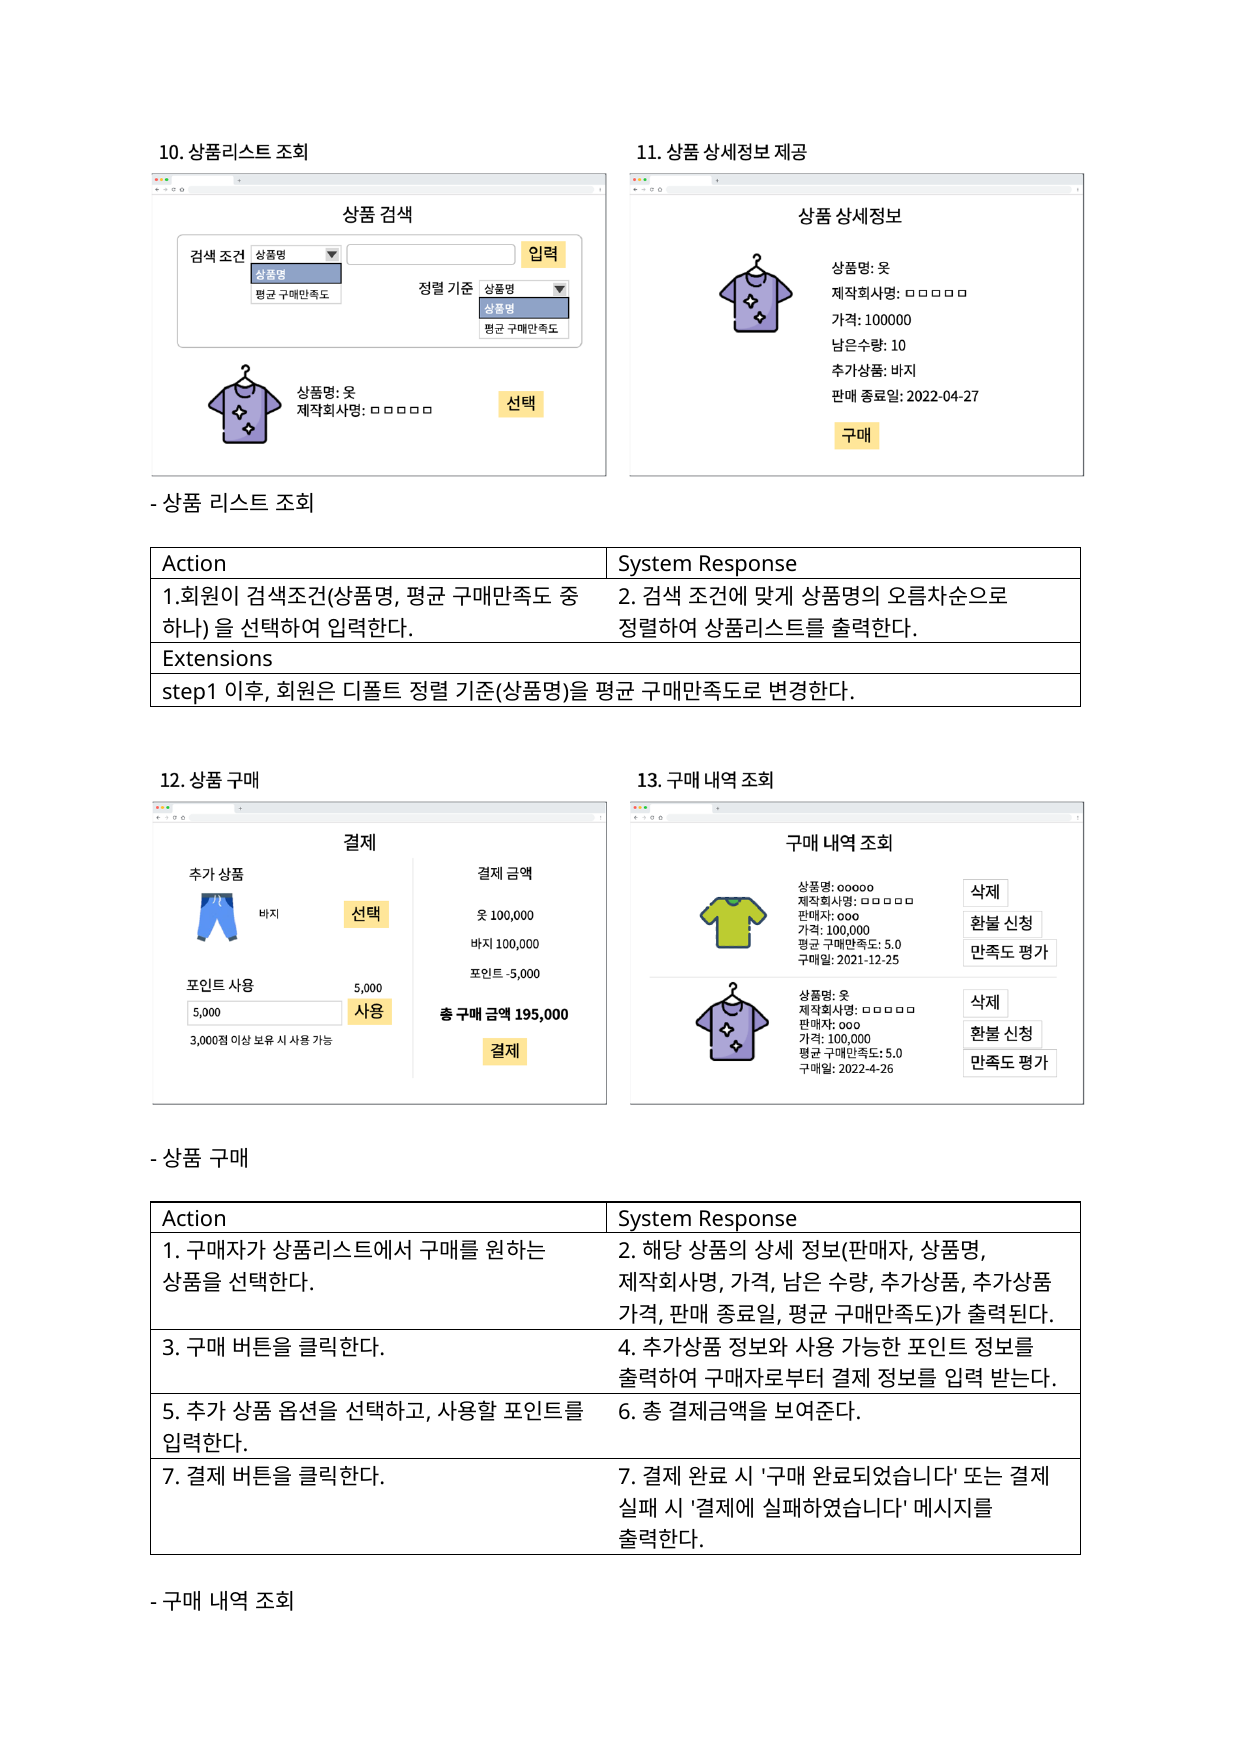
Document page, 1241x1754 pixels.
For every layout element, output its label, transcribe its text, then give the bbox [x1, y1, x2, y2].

table_cell 3. 구매 버튼을 클릭한다. [151, 1330, 607, 1393]
text - 상품 구매 [150, 1141, 1090, 1172]
table_cell 2. 해당 상품의 상세 정보(판매자, 상품명, 제작회사명, 가격, 남은 수량, 추가상품, 추가상품 가격, 판매 종료일, 평균 구매만족도)가 출력된다. [607, 1233, 1080, 1329]
table_cell 6. 총 결제금액을 보여준다. [607, 1394, 1080, 1458]
text - 상품 리스트 조회 [150, 486, 1090, 518]
table_header System Response [607, 1203, 1080, 1232]
table_header Action [151, 548, 606, 578]
table_cell 1. 구매자가 상품리스트에서 구매를 원하는 상품을 선택한다. [151, 1233, 607, 1329]
table_cell step1 이후, 회원은 디폴트 정렬 기준(상품명)을 평균 구매만족도로 변경한다. [151, 674, 1080, 706]
table_header System Response [607, 548, 1080, 578]
table_cell 5. 추가 상품 옵션을 선택하고, 사용할 포인트를 입력한다. [151, 1394, 607, 1458]
table_cell [607, 643, 1080, 673]
table_cell 7. 결제 버튼을 클릭한다. [151, 1459, 607, 1554]
table_cell 2. 검색 조건에 맞게 상품명의 오름차순으로 정렬하여 상품리스트를 출력한다. [607, 579, 1080, 642]
table_cell 1.회원이 검색조건(상품명, 평균 구매만족도 중 하나) 을 선택하여 입력한다. [151, 579, 607, 642]
table_cell Extensions [151, 643, 607, 673]
text - 구매 내역 조회 [150, 1584, 1090, 1616]
table_cell 7. 결제 완료 시 '구매 완료되었습니다' 또는 결제 실패 시 '결제에 실패하였습니다' 메시지를 출력한다. [607, 1459, 1080, 1554]
picture [150, 763, 1091, 1112]
picture [150, 135, 1091, 486]
table_header Action [151, 1203, 606, 1232]
table_cell 4. 추가상품 정보와 사용 가능한 포인트 정보를 출력하여 구매자로부터 결제 정보를 입력 받는다. [607, 1330, 1080, 1393]
